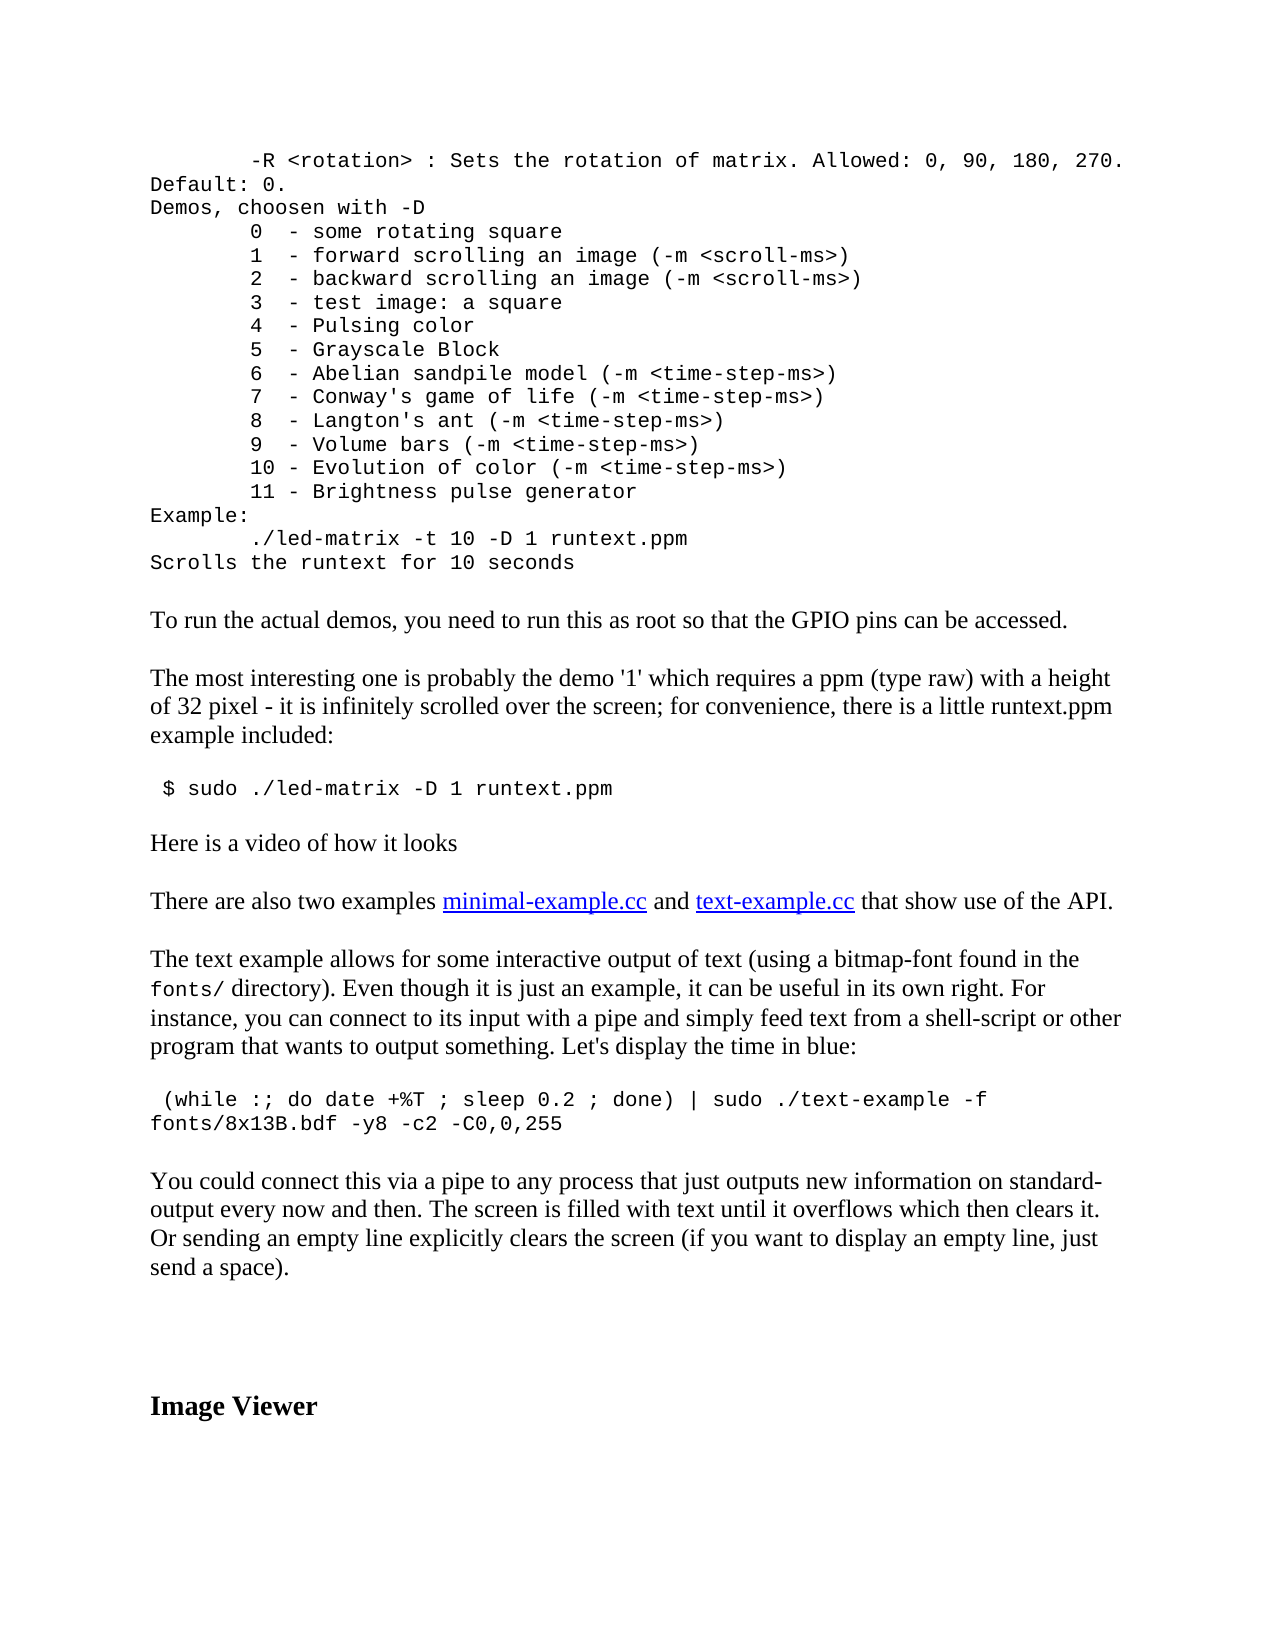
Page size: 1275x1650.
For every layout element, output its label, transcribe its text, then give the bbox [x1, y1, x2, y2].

text 3 - test image: a square [150, 292, 1125, 316]
text Demos, choosen with -D [150, 197, 1125, 221]
text Here is a video of how it looks [150, 802, 1125, 857]
text 8 - Langton's ant (-m <time-step-ms>) [150, 410, 1125, 434]
text ./led-matrix -t 10 -D 1 runtext.ppm [150, 528, 1125, 552]
text The most interesting one is probably the demo '1' which requires a ppm (type raw) with a height of 32 pixel - it is infinitely scrolled over the screen; for convenience, there is a little runtext.ppm example included: [150, 663, 1125, 749]
text 10 - Evolution of color (-m <time-step-ms>) [150, 457, 1125, 481]
text 5 - Grayscale Block [150, 339, 1125, 363]
text 9 - Volume bars (-m <time-step-ms>) [150, 434, 1125, 457]
text 0 - some rotating square [150, 221, 1125, 244]
text (while :; do date +%T ; sleep 0.2 ; done) | sudo ./text-example -f fonts/8x13B.bdf -y8 -c2 -C0,0,255 [150, 1089, 1125, 1137]
text 4 - Pulsing color [150, 316, 1125, 339]
text $ sudo ./led-matrix -D 1 runtext.ppm [150, 778, 1125, 802]
text 7 - Conway's game of life (-m <time-step-ms>) [150, 386, 1125, 410]
text -R <rotation> : Sets the rotation of matrix. Allowed: 0, 90, 180, 270. Default: 0. [150, 150, 1125, 197]
text To run the actual demos, you need to run this as root so that the GPIO pins can be accessed. [150, 605, 1125, 633]
text 1 - forward scrolling an image (-m <scroll-ms>) [150, 244, 1125, 268]
text The text example allows for some interactive output of text (using a bitmap-font found in the fonts/ directory). Even though it is just an example, it can be useful in its own right. For instance, you can connect to its input with a pipe and simply feed text from a shell-script or other program that wants to output something. Let's display the time in blue: [150, 944, 1125, 1060]
text 11 - Brightness pulse generator [150, 481, 1125, 505]
text Example: [150, 505, 1125, 528]
text 2 - backward scrolling an image (-m <scroll-ms>) [150, 268, 1125, 292]
text 6 - Abelian sandpile model (-m <time-step-ms>) [150, 363, 1125, 386]
text There are also two examples minimal-example.cc and text-example.cc that show use of the API. [150, 886, 1125, 915]
text Scrolls the runtext for 10 seconds [150, 552, 1125, 576]
text Image Viewer [150, 1389, 1125, 1422]
text You could connect this via a pipe to any process that just outputs new information on standard-output every now and then. The screen is filled with text until it overflows which then clears it. Or sending an empty line explicitly clears the screen (if you want to display an empty line, just send a space). [150, 1166, 1125, 1281]
